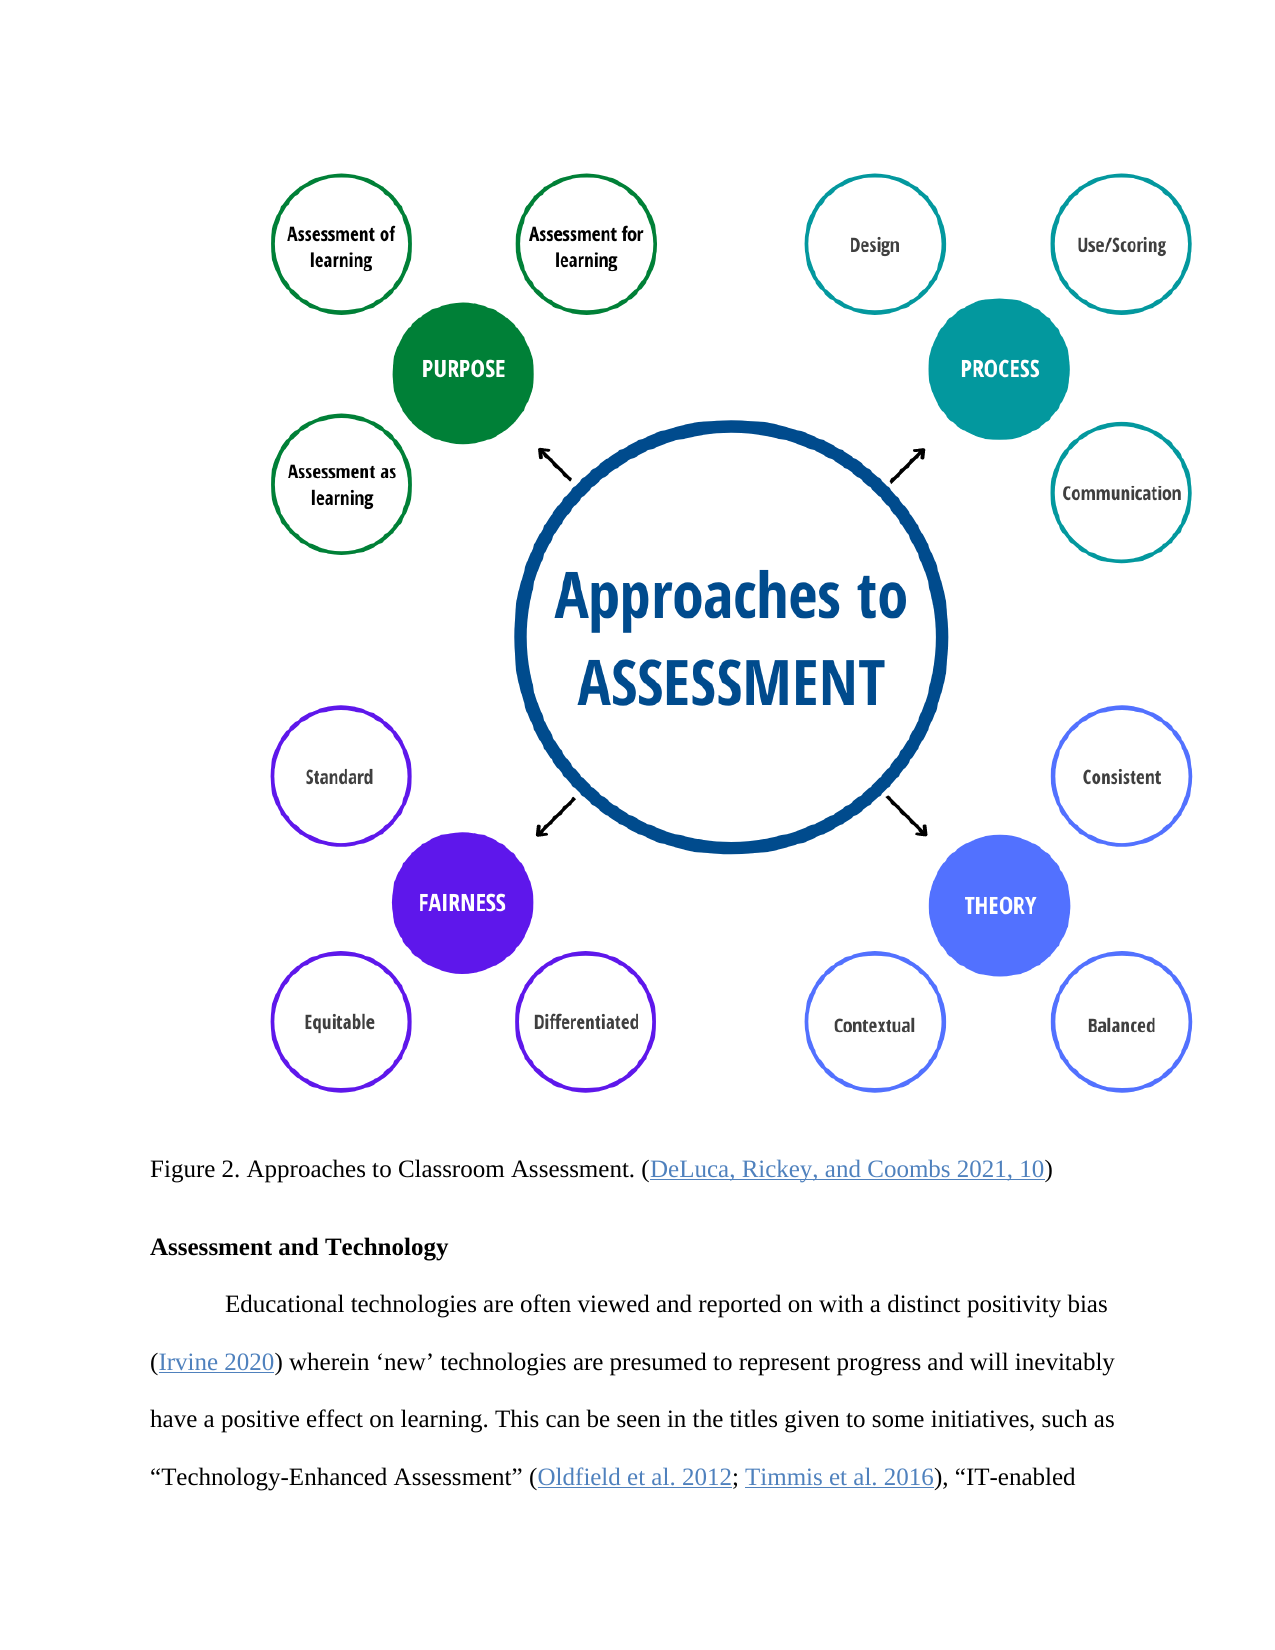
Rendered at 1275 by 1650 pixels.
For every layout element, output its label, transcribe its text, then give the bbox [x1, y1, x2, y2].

subtitle Assessment and Technology [150, 1232, 1125, 1261]
picture [243, 150, 1219, 1125]
